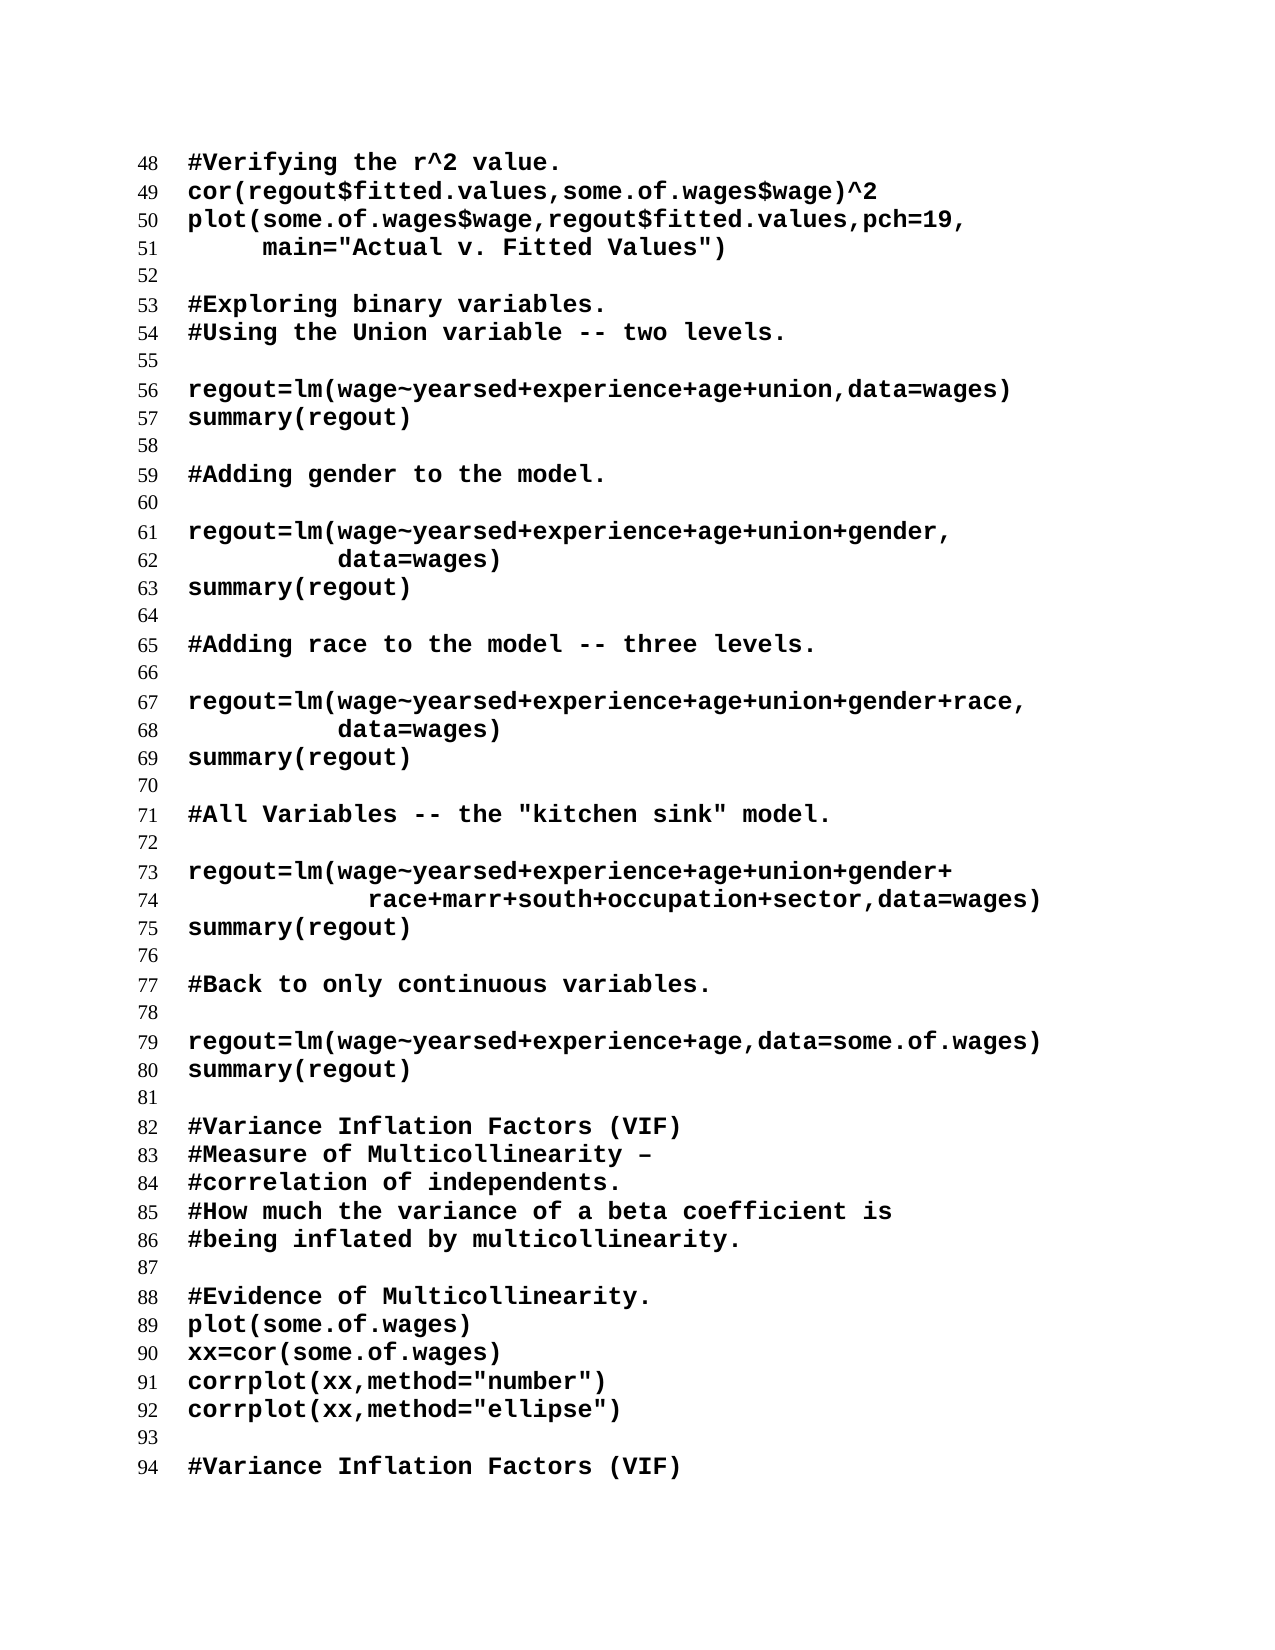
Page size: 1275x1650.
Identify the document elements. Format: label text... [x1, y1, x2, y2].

text regout=lm(wage~yearsed+experience+age+union,data=wages) [187, 377, 1087, 405]
text data=wages) [187, 547, 1087, 575]
text data=wages) [187, 717, 1087, 745]
text #Variance Inflation Factors (VIF) [187, 1113, 1087, 1142]
text summary(regout) [187, 1057, 1087, 1085]
text summary(regout) [187, 745, 1087, 773]
text regout=lm(wage~yearsed+experience+age+union+gender, [187, 518, 1087, 547]
text race+marr+south+occupation+sector,data=wages) [187, 887, 1087, 915]
text main="Actual v. Fitted Values") [187, 235, 1087, 263]
text #All Variables -- the "kitchen sink" model. [187, 802, 1087, 830]
text #Exploring binary variables. [187, 292, 1087, 320]
text summary(regout) [187, 915, 1087, 943]
text #Adding race to the model -- three levels. [187, 632, 1087, 660]
text #Verifying the r^2 value. [187, 150, 1087, 178]
text #Evidence of Multicollinearity. [187, 1283, 1087, 1312]
text #Using the Union variable -- two levels. [187, 320, 1087, 348]
text plot(some.of.wages) [187, 1312, 1087, 1340]
text #Back to only continuous variables. [187, 972, 1087, 1000]
text regout=lm(wage~yearsed+experience+age+union+gender+race, [187, 688, 1087, 717]
text #being inflated by multicollinearity. [187, 1227, 1087, 1255]
text xx=cor(some.of.wages) [187, 1340, 1087, 1368]
text #Adding gender to the model. [187, 462, 1087, 490]
text #correlation of independents. [187, 1170, 1087, 1198]
text #Measure of Multicollinearity – [187, 1142, 1087, 1170]
text corrplot(xx,method="ellipse") [187, 1397, 1087, 1425]
text plot(some.of.wages$wage,regout$fitted.values,pch=19, [187, 207, 1087, 235]
text summary(regout) [187, 405, 1087, 433]
text #How much the variance of a beta coefficient is [187, 1198, 1087, 1227]
text cor(regout$fitted.values,some.of.wages$wage)^2 [187, 178, 1087, 207]
text regout=lm(wage~yearsed+experience+age,data=some.of.wages) [187, 1028, 1087, 1057]
text summary(regout) [187, 575, 1087, 603]
text #Variance Inflation Factors (VIF) [187, 1453, 1087, 1482]
text corrplot(xx,method="number") [187, 1368, 1087, 1397]
text regout=lm(wage~yearsed+experience+age+union+gender+ [187, 858, 1087, 887]
